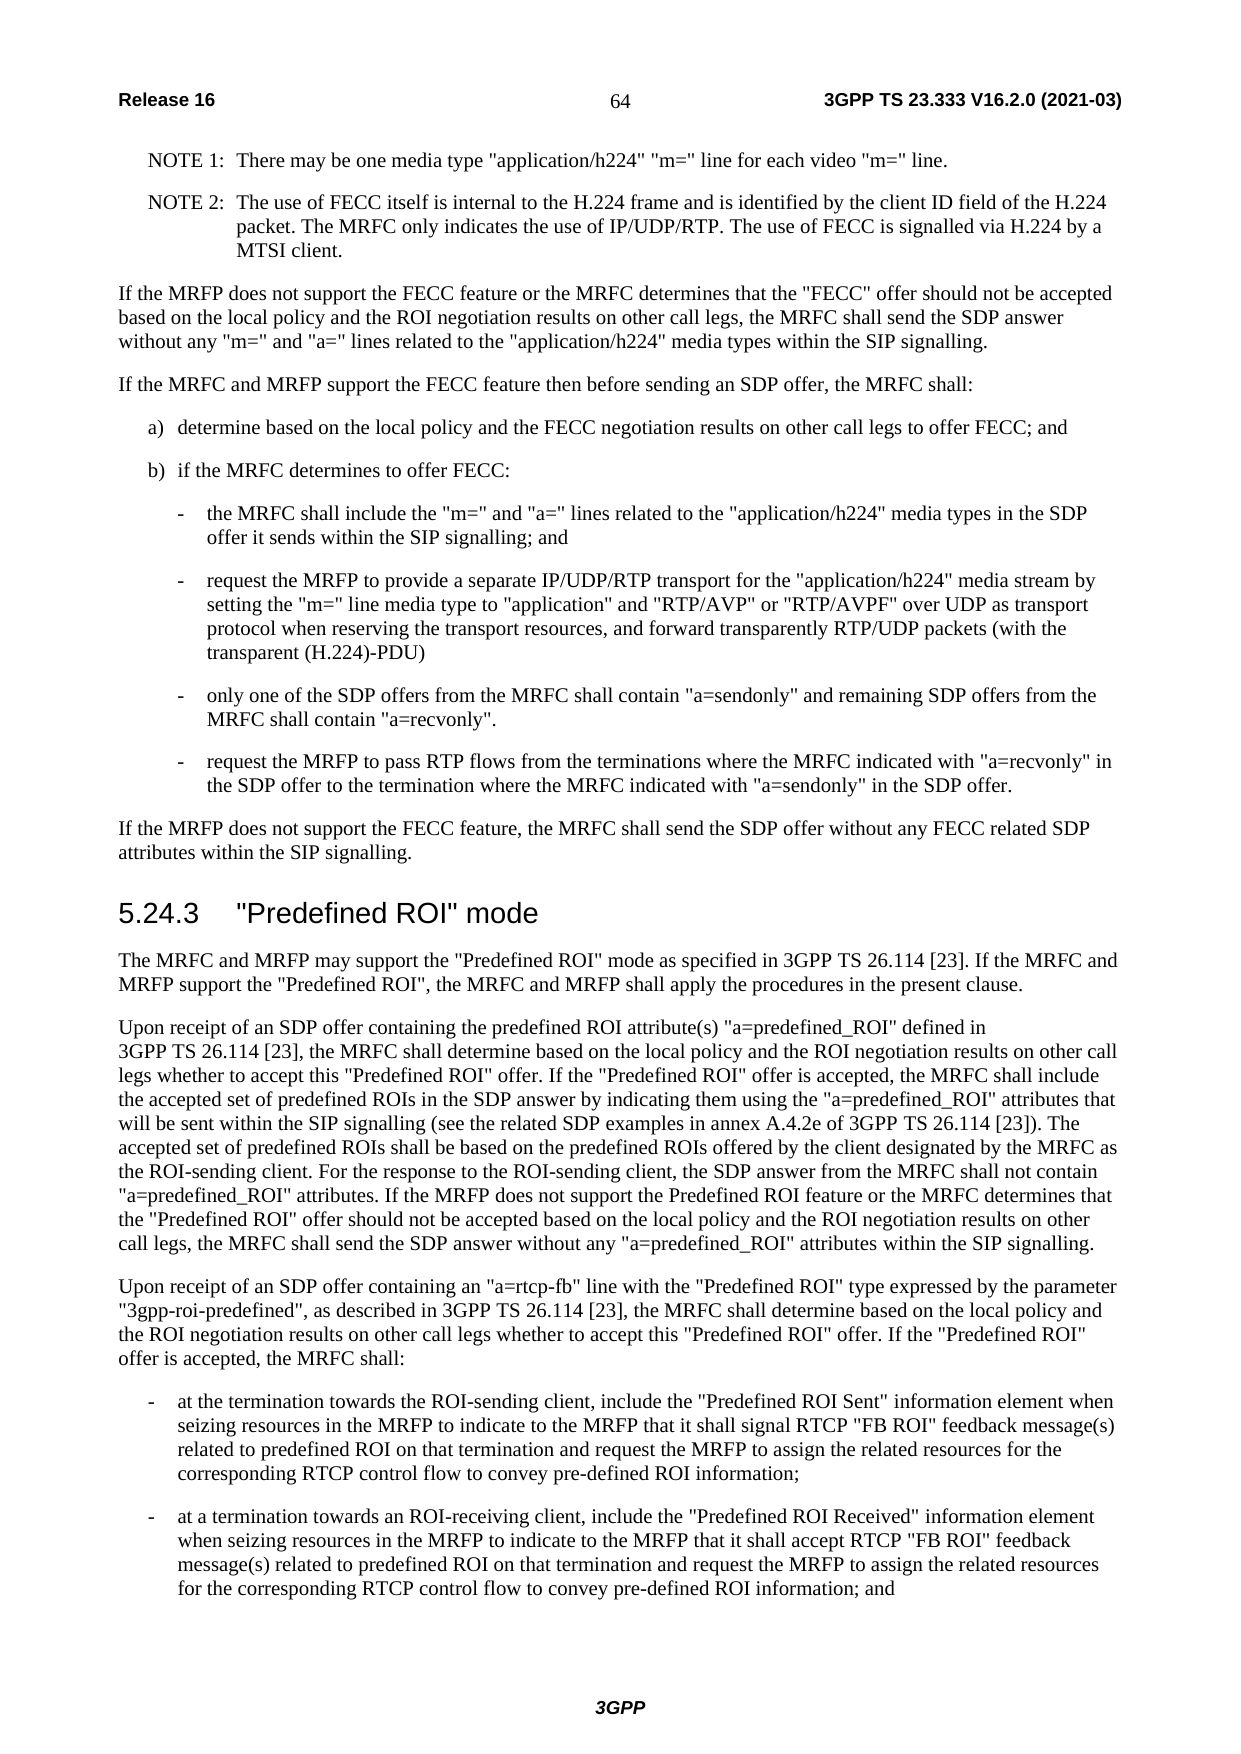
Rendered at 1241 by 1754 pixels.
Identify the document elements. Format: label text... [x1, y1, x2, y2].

text b) if the MRFC determines to offer FECC: [148, 458, 1122, 482]
list Upon receipt of an SDP offer containing the predefined ROI attribute(s) "a=predefined_ROI" defined in 3GPP TS 26.114 [23], the MRFC shall determine based on the local policy and the ROI negotiation results on other call legs whether to accept this "Predefined ROI" offer. If the "Predefined ROI" offer is accepted, the MRFC shall include the accepted set of predefined ROIs in the SDP answer by indicating them using the "a=predefined_ROI" attributes that will be sent within the SIP signalling (see the related SDP examples in annex A.4.2e of 3GPP TS 26.114 [23]). The accepted set of predefined ROIs shall be based on the predefined ROIs offered by the client designated by the MRFC as the ROI-sending client. For the response to the ROI-sending client, the SDP answer from the MRFC shall not contain "a=predefined_ROI" attributes. If the MRFP does not support the Predefined ROI feature or the MRFC determines that the "Predefined ROI" offer should not be accepted based on the local policy and the ROI negotiation results on other call legs, the MRFC shall send the SDP answer without any "a=predefined_ROI" attributes within the SIP signalling. [118, 1015, 1122, 1255]
text - only one of the SDP offers from the MRFC shall contain "a=sendonly" and remaining SDP offers from the MRFC shall contain "a=recvonly". [177, 682, 1122, 731]
text - request the MRFP to provide a separate IP/UDP/RTP transport for the "application/h224" media stream by setting the "m=" line media type to "application" and "RTP/AVP" or "RTP/AVPF" over UDP as transport protocol when reserving the transport resources, and forward transparently RTP/UDP packets (with the transparent (H.224)-PDU) [177, 567, 1122, 664]
text - the MRFC shall include the "m=" and "a=" lines related to the "application/h224" media types in the SDP offer it sends within the SIP signalling; and [177, 501, 1122, 549]
text If the MRFP does not support the FECC feature or the MRFC determines that the "FECC" offer should not be accepted based on the local policy and the ROI negotiation results on other call legs, the MRFC shall send the SDP answer without any "m=" and "a=" lines related to the "application/h224" media types within the SIP signalling. [118, 281, 1122, 353]
text - at a termination towards an ROI-receiving client, include the "Predefined ROI Received" information element when seizing resources in the MRFP to indicate to the MRFP that it shall accept RTCP "FB ROI" feedback message(s) related to predefined ROI on that termination and request the MRFP to assign the related resources for the corresponding RTCP control flow to convey pre-defined ROI information; and [148, 1504, 1122, 1600]
text - request the MRFP to pass RTP flows from the terminations where the MRFC indicated with "a=recvonly" in the SDP offer to the termination where the MRFC indicated with "a=sendonly" in the SDP offer. [177, 749, 1122, 797]
text Upon receipt of an SDP offer containing an "a=rtcp-fb" line with the "Predefined ROI" type expressed by the parameter "3gpp-roi-predefined", as described in 3GPP TS 26.114 [23], the MRFC shall determine based on the local policy and the ROI negotiation results on other call legs whether to accept this "Predefined ROI" offer. If the "Predefined ROI" offer is accepted, the MRFC shall: [118, 1274, 1122, 1370]
text NOTE 1: There may be one media type "application/h224" "m=" line for each video "m=" line. [148, 147, 1122, 172]
text If the MRFC and MRFP support the FECC feature then before sending an SDP offer, the MRFC shall: [118, 372, 1122, 396]
text The MRFC and MRFP may support the "Predefined ROI" mode as specified in 3GPP TS 26.114 [23]. If the MRFC and MRFP support the "Predefined ROI", the MRFC and MRFP shall apply the procedures in the present clause. [118, 948, 1122, 996]
text NOTE 2: The use of FECC itself is internal to the H.224 frame and is identified by the client ID field of the H.224 packet. The MRFC only indicates the use of IP/UDP/RTP. The use of FECC is signalled via H.224 by a MTSI client. [148, 190, 1122, 262]
subtitle 5.24.3 "Predefined ROI" mode [118, 896, 1122, 929]
text If the MRFP does not support the FECC feature, the MRFC shall send the SDP offer without any FECC related SDP attributes within the SIP signalling. [118, 816, 1122, 864]
text a) determine based on the local policy and the FECC negotiation results on other call legs to offer FECC; and [148, 415, 1122, 439]
text - at the termination towards the ROI-sending client, include the "Predefined ROI Sent" information element when seizing resources in the MRFP to indicate to the MRFP that it shall signal RTCP "FB ROI" feedback message(s) related to predefined ROI on that termination and request the MRFP to assign the related resources for the corresponding RTCP control flow to convey pre-defined ROI information; [148, 1389, 1122, 1485]
